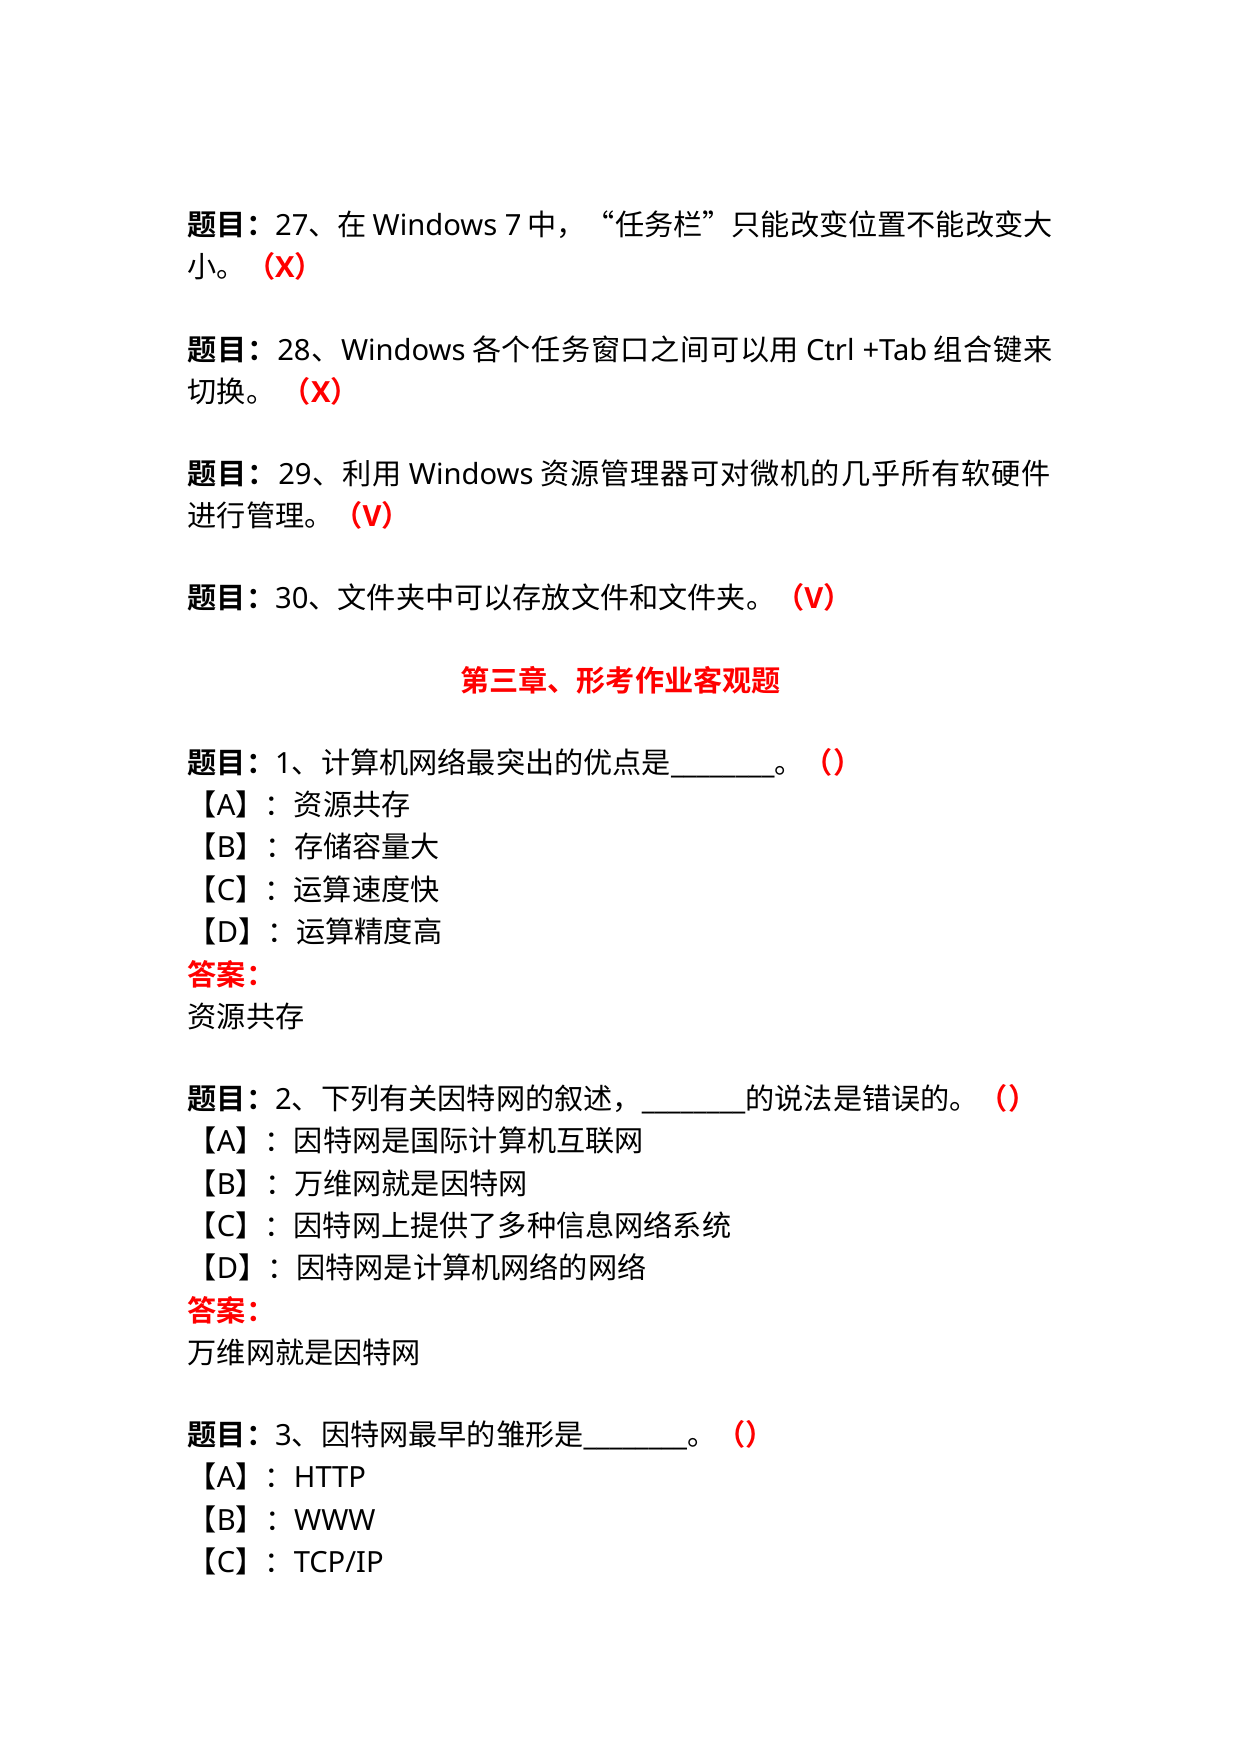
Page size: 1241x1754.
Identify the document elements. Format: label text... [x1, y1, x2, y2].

text 答案： [187, 951, 1053, 993]
text 【D】：运算精度高 [187, 909, 1053, 951]
text 【A】：因特网是国际计算机互联网 [187, 1118, 1053, 1160]
text 题目：28、Windows各个任务窗口之间可以用Ctrl +Tab组合键来切换。 （X） [187, 326, 1053, 411]
text 题目：1、计算机网络最突出的优点是________。（） [187, 739, 1053, 782]
text 【C】：因特网上提供了多种信息网络系统 [187, 1203, 1053, 1245]
text 题目：3、因特网最早的雏形是________。（） [187, 1412, 1053, 1454]
text 【B】：存储容量大 [187, 824, 1053, 866]
text 【B】：WWW [187, 1496, 1053, 1539]
text 答案： [187, 1287, 1053, 1330]
text 【A】：HTTP [187, 1454, 1053, 1496]
text 题目：2、下列有关因特网的叙述，________的说法是错误的。（） [187, 1075, 1053, 1118]
text 【C】：TCP/IP [187, 1539, 1053, 1581]
text 题目：29、利用Windows资源管理器可对微机的几乎所有软硬件进行管理。（V） [187, 451, 1053, 535]
text 资源共存 [187, 993, 1053, 1036]
text 万维网就是因特网 [187, 1330, 1053, 1372]
text 题目：27、在Windows 7中，“任务栏”只能改变位置不能改变大小。（X） [187, 202, 1053, 286]
text 第三章、形考作业客观题 [187, 657, 1053, 699]
text 题目：30、文件夹中可以存放文件和文件夹。（V） [187, 575, 1053, 617]
text 【A】：资源共存 [187, 782, 1053, 824]
text 【C】：运算速度快 [187, 866, 1053, 909]
text 【D】：因特网是计算机网络的网络 [187, 1245, 1053, 1287]
text 【B】：万维网就是因特网 [187, 1160, 1053, 1203]
